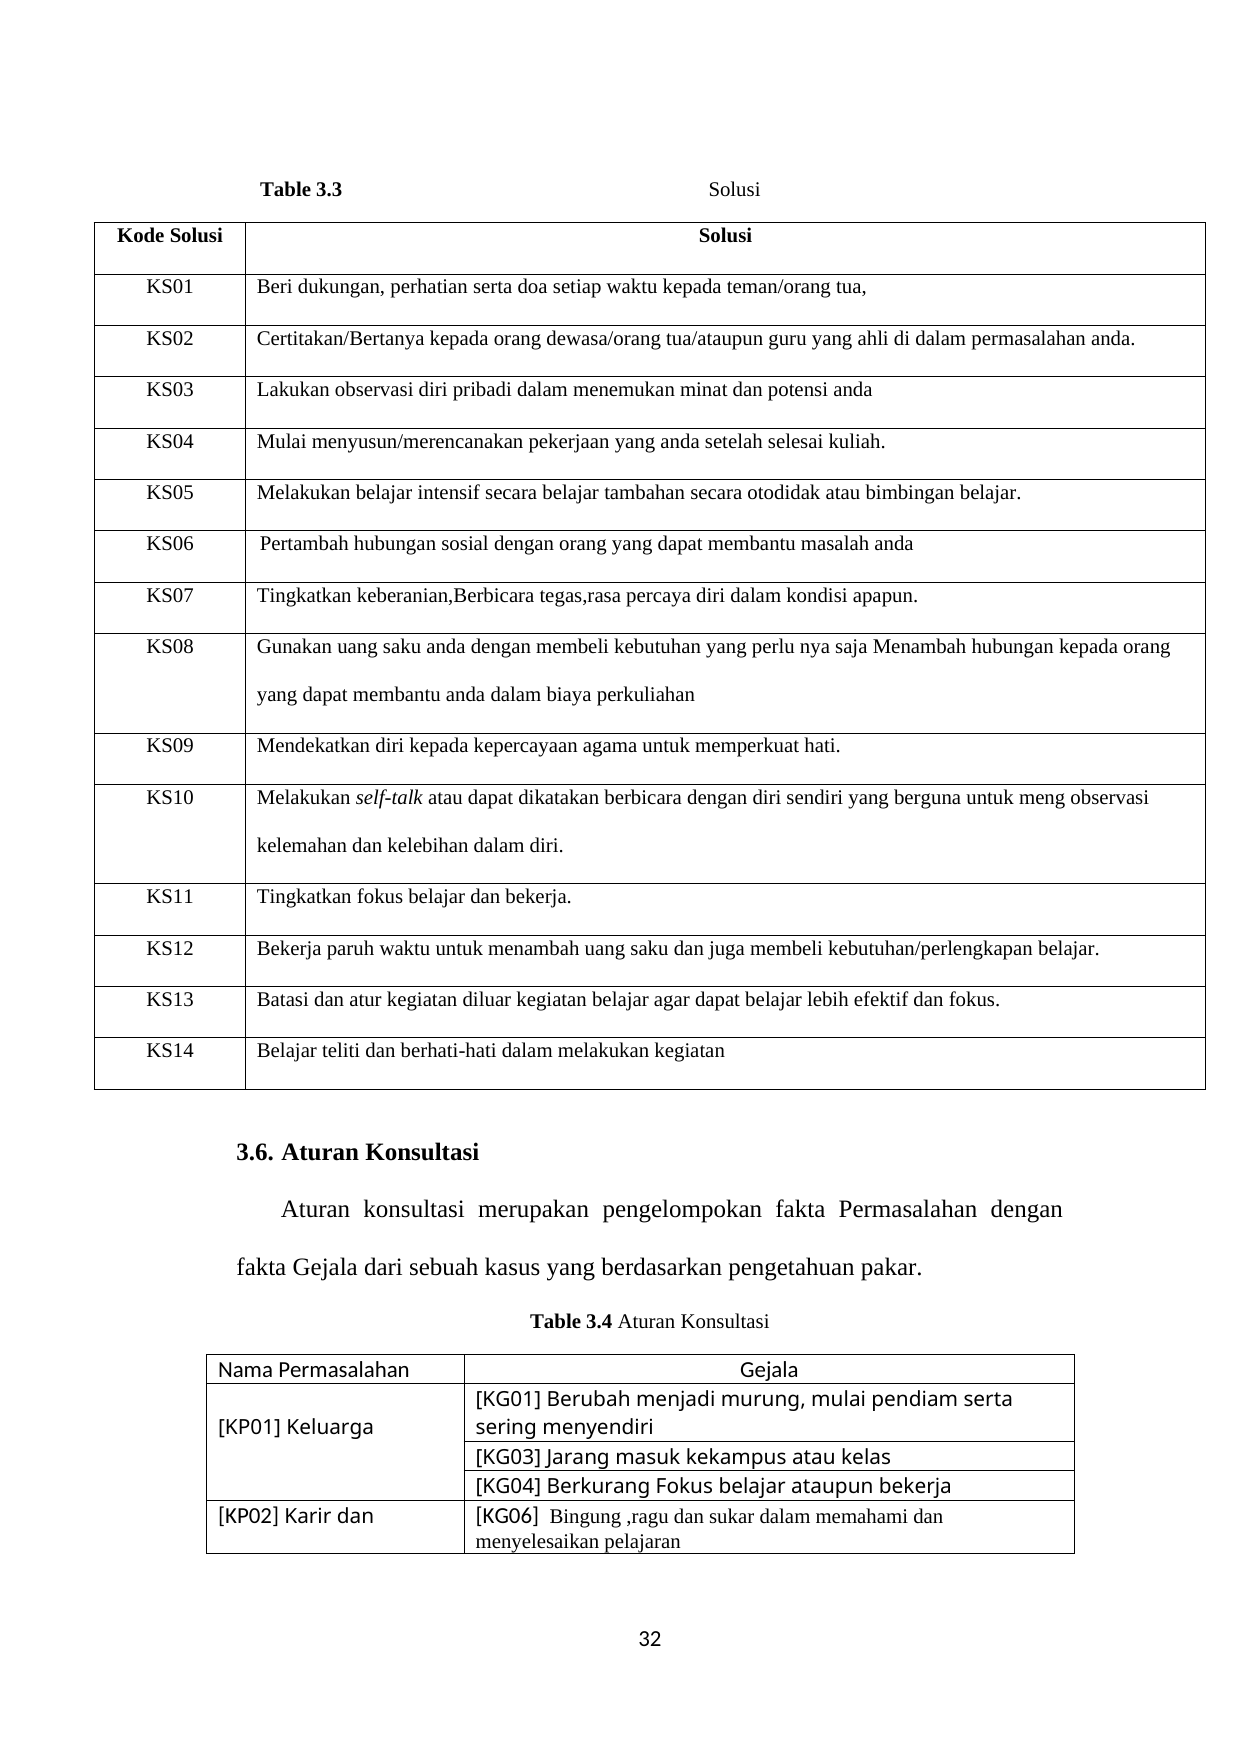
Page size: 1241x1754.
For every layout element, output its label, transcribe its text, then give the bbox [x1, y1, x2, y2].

table_cell KS11 [95, 884, 245, 934]
table_header Nama Permasalahan [207, 1355, 464, 1383]
table_cell KS03 [95, 377, 245, 427]
table_cell [KG06] Bingung ,ragu dan sukar dalam memahami dan menyelesaikan pelajaran [465, 1501, 1074, 1553]
table_cell KS07 [95, 583, 245, 633]
table_cell Mendekatkan diri kepada kepercayaan agama untuk memperkuat hati. [246, 734, 1205, 784]
table_cell Melakukan self-talk atau dapat dikatakan berbicara dengan diri sendiri yang berguna untuk meng observasi kelemahan dan kelebihan dalam diri. [246, 785, 1205, 883]
table_cell [KP01] Keluarga [207, 1384, 464, 1500]
table_cell KS12 [95, 936, 245, 986]
table_cell Mulai menyusun/merencanakan pekerjaan yang anda setelah selesai kuliah. [246, 429, 1205, 479]
table_cell KS05 [95, 480, 245, 530]
table_cell KS09 [95, 734, 245, 784]
table_cell [KG04] Berkurang Fokus belajar ataupun bekerja [465, 1471, 1074, 1500]
subtitle Aturan Konsultasi [236, 1137, 1063, 1165]
table_cell Tingkatkan fokus belajar dan bekerja. [246, 884, 1205, 934]
table_cell Lakukan observasi diri pribadi dalam menemukan minat dan potensi anda [246, 377, 1205, 427]
table_cell KS01 [95, 275, 245, 325]
table_cell Gunakan uang saku anda dengan membeli kebutuhan yang perlu nya saja Menambah hubungan kepada orang yang dapat membantu anda dalam biaya perkuliahan [246, 634, 1205, 732]
table_cell Belajar teliti dan berhati-hati dalam melakukan kegiatan [246, 1038, 1205, 1089]
table_cell [KG01] Berubah menjadi murung, mulai pendiam serta sering menyendiri [465, 1384, 1074, 1441]
table_cell Melakukan belajar intensif secara belajar tambahan secara otodidak atau bimbingan belajar. [246, 480, 1205, 530]
text Table 3.4 Aturan Konsultasi [236, 1309, 1063, 1333]
table_cell KS06 [95, 531, 245, 582]
text Aturan konsultasi merupakan pengelompokan fakta Permasalahan dengan fakta Gejala dari sebuah kasus yang berdasarkan pengetahuan pakar. [236, 1194, 1063, 1280]
table_cell KS13 [95, 987, 245, 1037]
table_cell [KG03] Jarang masuk kekampus atau kelas [465, 1442, 1074, 1470]
table_cell Certitakan/Bertanya kepada orang dewasa/orang tua/ataupun guru yang ahli di dalam permasalahan anda. [246, 326, 1205, 376]
table_header Solusi [246, 223, 1205, 273]
table_cell Bekerja paruh waktu untuk menambah uang saku dan juga membeli kebutuhan/perlengkapan belajar. [246, 936, 1205, 986]
text Table 3.3 Solusi [236, 177, 1063, 201]
table_cell KS08 [95, 634, 245, 732]
table_cell [KP02] Karir dan pekerjaan [207, 1501, 464, 1553]
table_cell Pertambah hubungan sosial dengan orang yang dapat membantu masalah anda [246, 531, 1205, 582]
table_cell KS14 [95, 1038, 245, 1089]
table_cell Batasi dan atur kegiatan diluar kegiatan belajar agar dapat belajar lebih efektif dan fokus. [246, 987, 1205, 1037]
table_cell KS04 [95, 429, 245, 479]
table_header Kode Solusi [95, 223, 245, 273]
table_cell Beri dukungan, perhatian serta doa setiap waktu kepada teman/orang tua, [246, 275, 1205, 325]
table_header Gejala [465, 1355, 1074, 1383]
table_cell KS10 [95, 785, 245, 883]
table_cell Tingkatkan keberanian,Berbicara tegas,rasa percaya diri dalam kondisi apapun. [246, 583, 1205, 633]
table_cell KS02 [95, 326, 245, 376]
